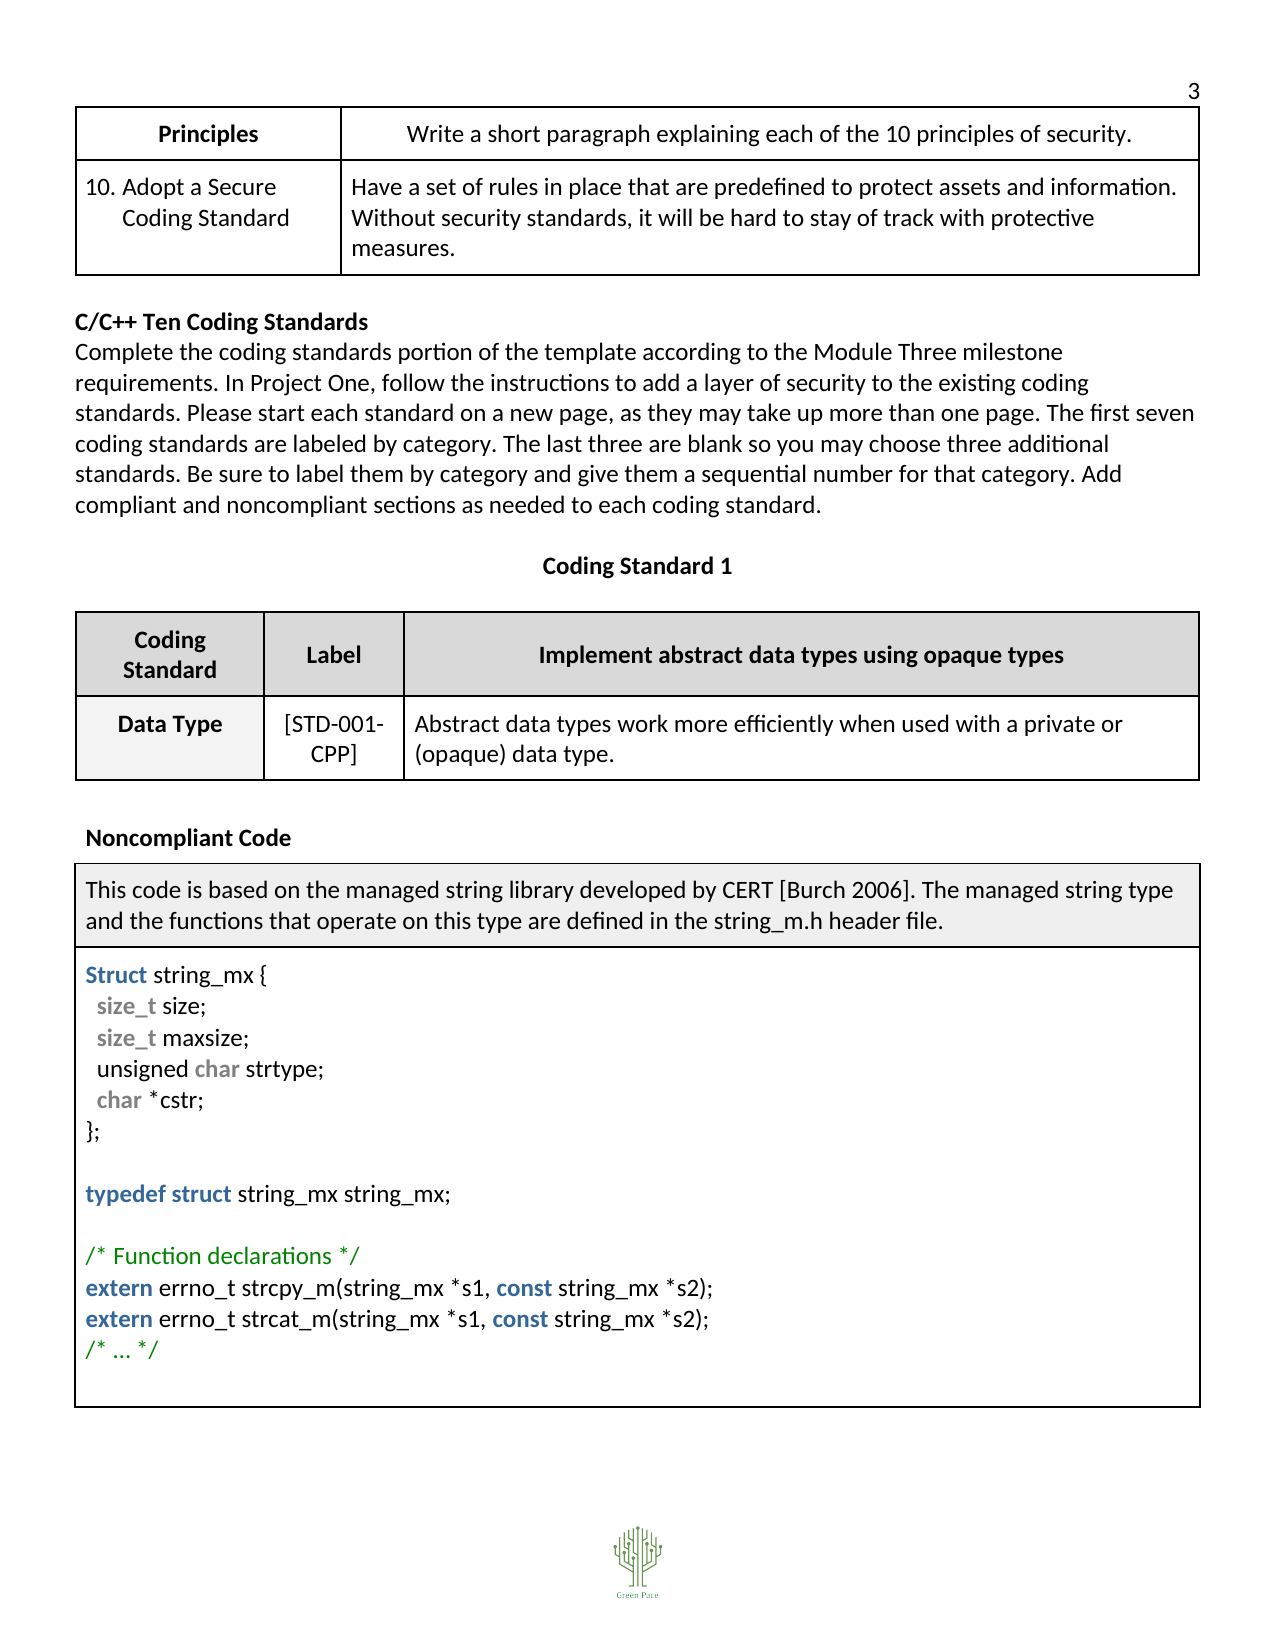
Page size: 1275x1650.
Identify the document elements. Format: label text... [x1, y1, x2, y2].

picture [605, 1521, 670, 1606]
table_header Label [265, 613, 403, 695]
table_cell This code is based on the managed string library developed by CERT [Burch 2006]. The managed string type and the functions that operate on this type are defined in the string_m.h header file. [76, 864, 1199, 946]
table_cell [STD-001-CPP] [265, 697, 403, 779]
table_cell Abstract data types work more efficiently when used with a private or (opaque) data type. [405, 697, 1198, 779]
table_header Implement abstract data types using opaque types [405, 613, 1198, 695]
text Complete the coding standards portion of the template according to the Module Three milestone requirements. In Project One, follow the instructions to add a layer of security to the existing coding standards. Please start each standard on a new page, as they may take up more than one page. The first seven coding standards are labeled by category. The last three are blank so you may choose three additional standards. Be sure to label them by category and give them a sequential number for that category. Add compliant and noncompliant sections as needed to each coding standard. [75, 337, 1200, 520]
table_cell Struct string_mx { size_t size; size_t maxsize; unsigned char strtype; char *cstr; }; typedef struct string_mx string_mx; /* Function declarations */ extern errno_t strcpy_m(string_mx *s1, const string_mx *s2); extern errno_t strcat_m(string_mx *s1, const string_mx *s2); /* … */ [76, 948, 1199, 1406]
table_header Write a short paragraph explaining each of the 10 principles of security. [342, 108, 1198, 159]
subtitle C/C++ Ten Coding Standards [75, 306, 1200, 337]
table_cell Data Type [77, 697, 263, 779]
table_header Coding Standard [77, 613, 263, 695]
table_cell Have a set of rules in place that are predefined to protect assets and information. Without security standards, it will be hard to stay of track with protective measures. [342, 161, 1198, 273]
table_header Noncompliant Code [75, 812, 1200, 863]
text Coding Standard 1 [75, 550, 1200, 581]
table_header Principles [77, 108, 340, 159]
table_cell Adopt a Secure Coding Standard [77, 161, 340, 273]
